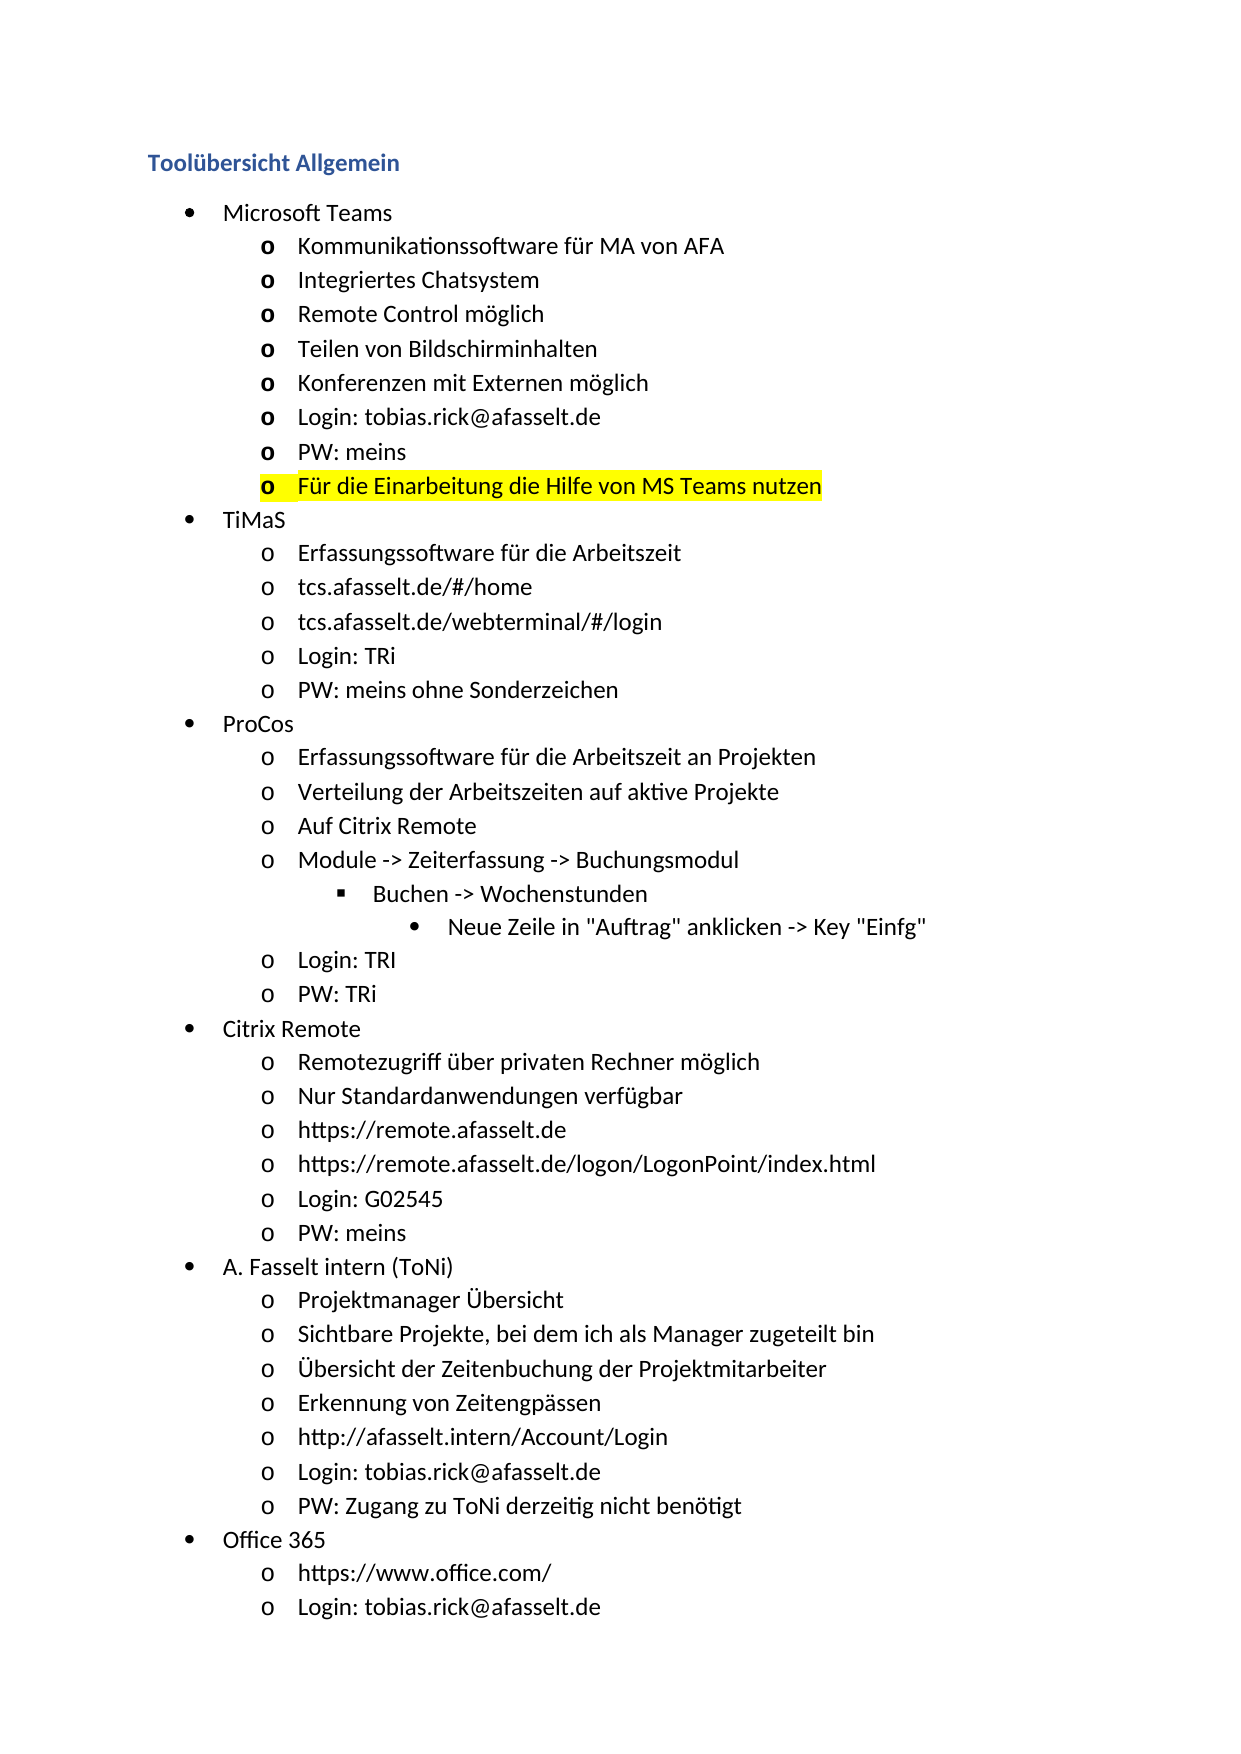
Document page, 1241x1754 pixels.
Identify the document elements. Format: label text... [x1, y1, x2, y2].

list Login: TRi [260, 640, 1093, 672]
list Projektmanager Übersicht [260, 1284, 1093, 1316]
list PW: TRi [260, 979, 1093, 1010]
list Login: G02545 [260, 1183, 1093, 1215]
list http://afasselt.intern/Account/Login [260, 1421, 1093, 1453]
list TiMaS [185, 504, 1093, 535]
list Login: tobias.rick@afasselt.de [260, 1591, 1093, 1623]
list Erfassungssoftware für die Arbeitszeit an Projekten [260, 741, 1093, 773]
list Neue Zeile in "Auftrag" anklicken -> Key "Einfg" [410, 911, 1093, 942]
list Buchen -> Wochenstunden [335, 878, 1093, 909]
list https://www.office.com/ [260, 1557, 1093, 1589]
list https://remote.afasselt.de/logon/LogonPoint/index.html [260, 1149, 1093, 1180]
list Erfassungssoftware für die Arbeitszeit [260, 537, 1093, 569]
list A. Fasselt intern (ToNi) [185, 1251, 1093, 1282]
list Auf Citrix Remote [260, 810, 1093, 842]
list Übersicht der Zeitenbuchung der Projektmitarbeiter [260, 1353, 1093, 1385]
text Toolübersicht Allgemein [148, 148, 1093, 178]
list Erkennung von Zeitengpässen [260, 1387, 1093, 1419]
list PW: meins [260, 1217, 1093, 1249]
list Kommunikationssoftware für MA von AFA [260, 230, 1093, 262]
list Remotezugriff über privaten Rechner möglich [260, 1046, 1093, 1078]
list https://remote.afasselt.de [260, 1114, 1093, 1146]
list Microsoft Teams [185, 197, 1093, 228]
list Citrix Remote [185, 1013, 1093, 1043]
list PW: Zugang zu ToNi derzeitig nicht benötigt [260, 1490, 1093, 1522]
list PW: meins [260, 436, 1093, 467]
list Verteilung der Arbeitszeiten auf aktive Projekte [260, 776, 1093, 807]
list Teilen von Bildschirminhalten [260, 333, 1093, 365]
list Integriertes Chatsystem [260, 264, 1093, 296]
list Nur Standardanwendungen verfügbar [260, 1080, 1093, 1112]
list Login: TRI [260, 944, 1093, 976]
list ProCos [185, 708, 1093, 739]
list tcs.afasselt.de/#/home [260, 571, 1093, 603]
list PW: meins ohne Sonderzeichen [260, 674, 1093, 706]
list Login: tobias.rick@afasselt.de [260, 1456, 1093, 1487]
list Module -> Zeiterfassung -> Buchungsmodul [260, 844, 1093, 876]
list Sichtbare Projekte, bei dem ich als Manager zugeteilt bin [260, 1319, 1093, 1350]
list Login: tobias.rick@afasselt.de [260, 401, 1093, 433]
list Remote Control möglich [260, 299, 1093, 330]
list tcs.afasselt.de/webterminal/#/login [260, 606, 1093, 637]
list Office 365 [185, 1524, 1093, 1555]
list Konferenzen mit Externen möglich [260, 367, 1093, 399]
list Für die Einarbeitung die Hilfe von MS Teams nutzen [298, 470, 1093, 502]
